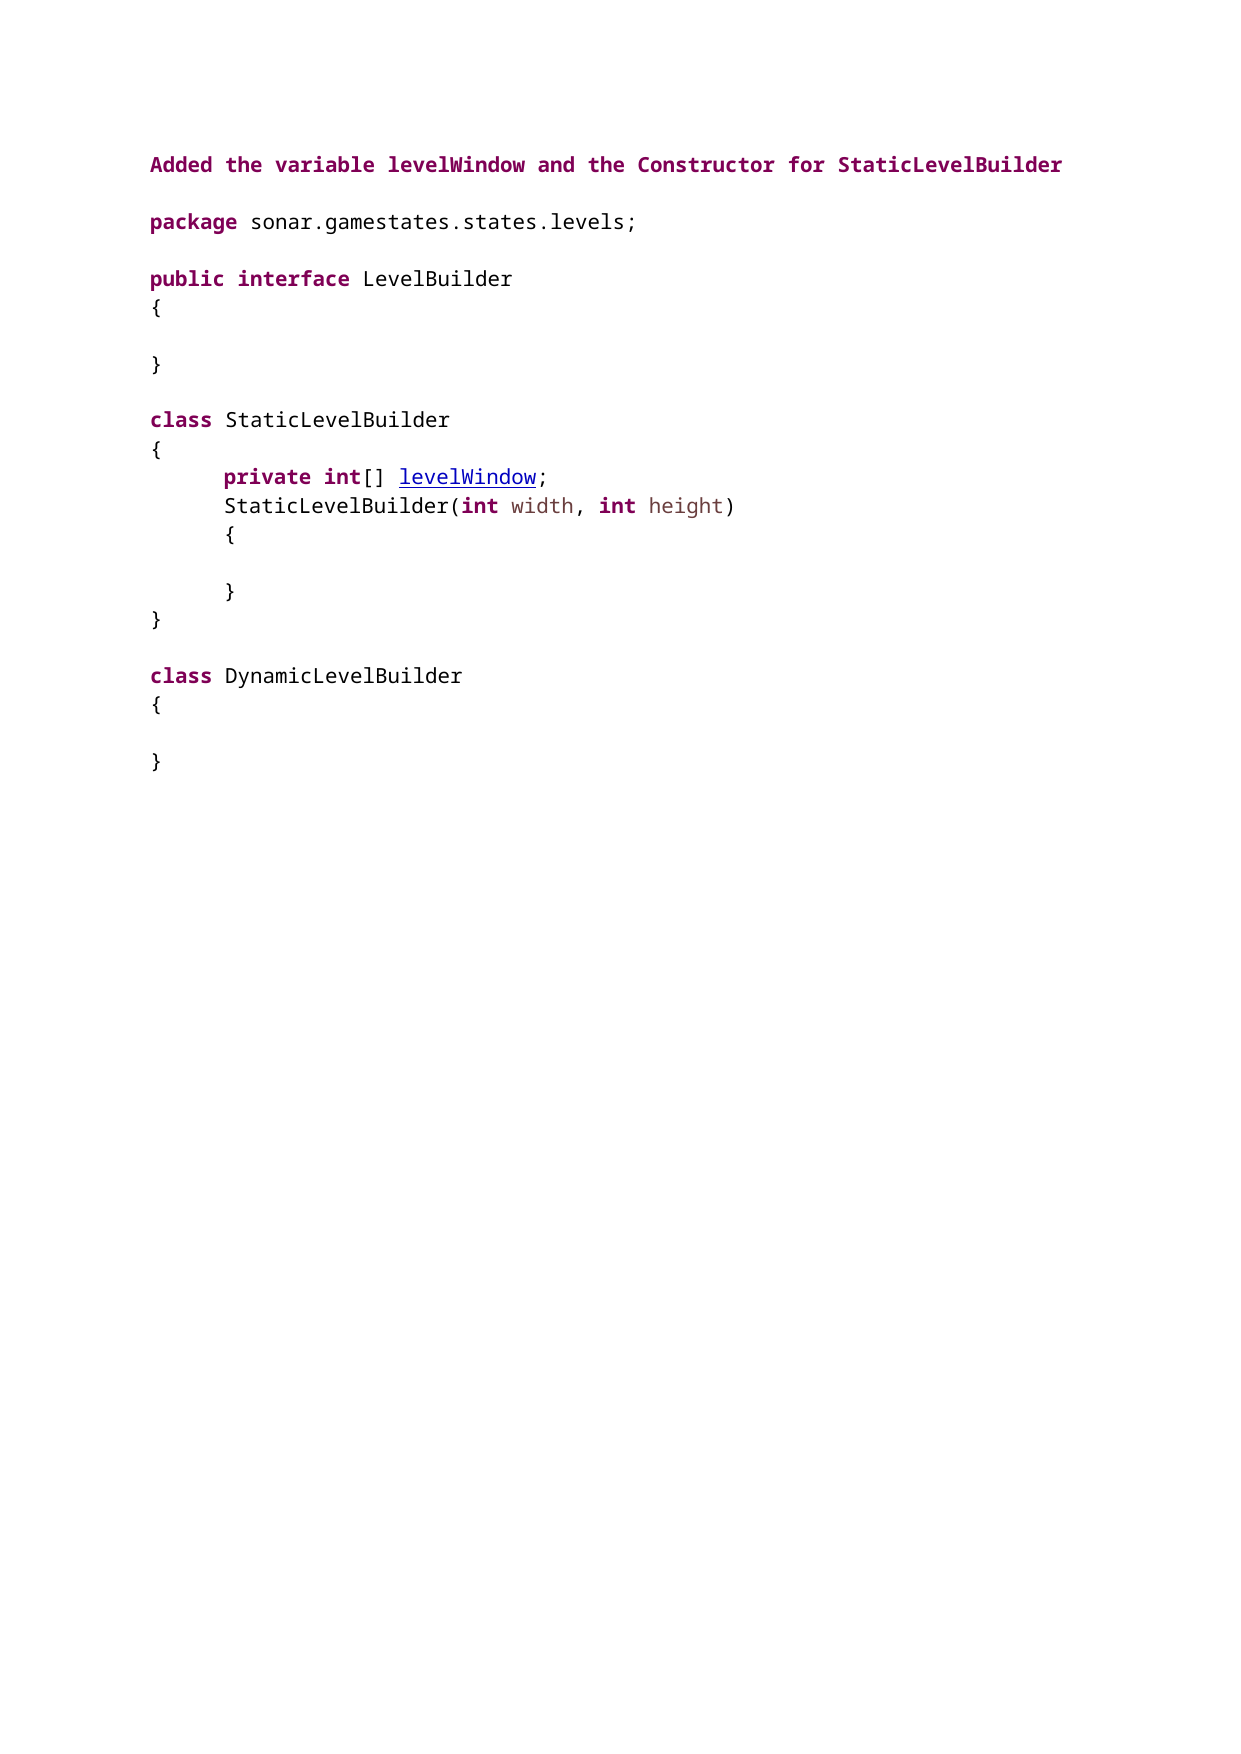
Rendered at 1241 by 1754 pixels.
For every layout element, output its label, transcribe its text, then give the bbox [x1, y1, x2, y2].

text { [150, 519, 1090, 548]
text class StaticLevelBuilder [150, 406, 1090, 434]
text } [150, 604, 1090, 633]
text class DynamicLevelBuilder [150, 661, 1090, 689]
text { [150, 434, 1090, 462]
text } [150, 746, 1090, 774]
text } [150, 349, 1090, 377]
text public interface LevelBuilder [150, 264, 1090, 292]
text package sonar.gamestates.states.levels; [150, 207, 1090, 235]
text StaticLevelBuilder(int width, int height) [150, 491, 1090, 519]
text } [150, 576, 1090, 604]
text { [150, 292, 1090, 321]
text { [150, 689, 1090, 718]
text Added the variable levelWindow and the Constructor for StaticLevelBuilder [150, 150, 1090, 178]
text private int[] levelWindow; [150, 462, 1090, 491]
